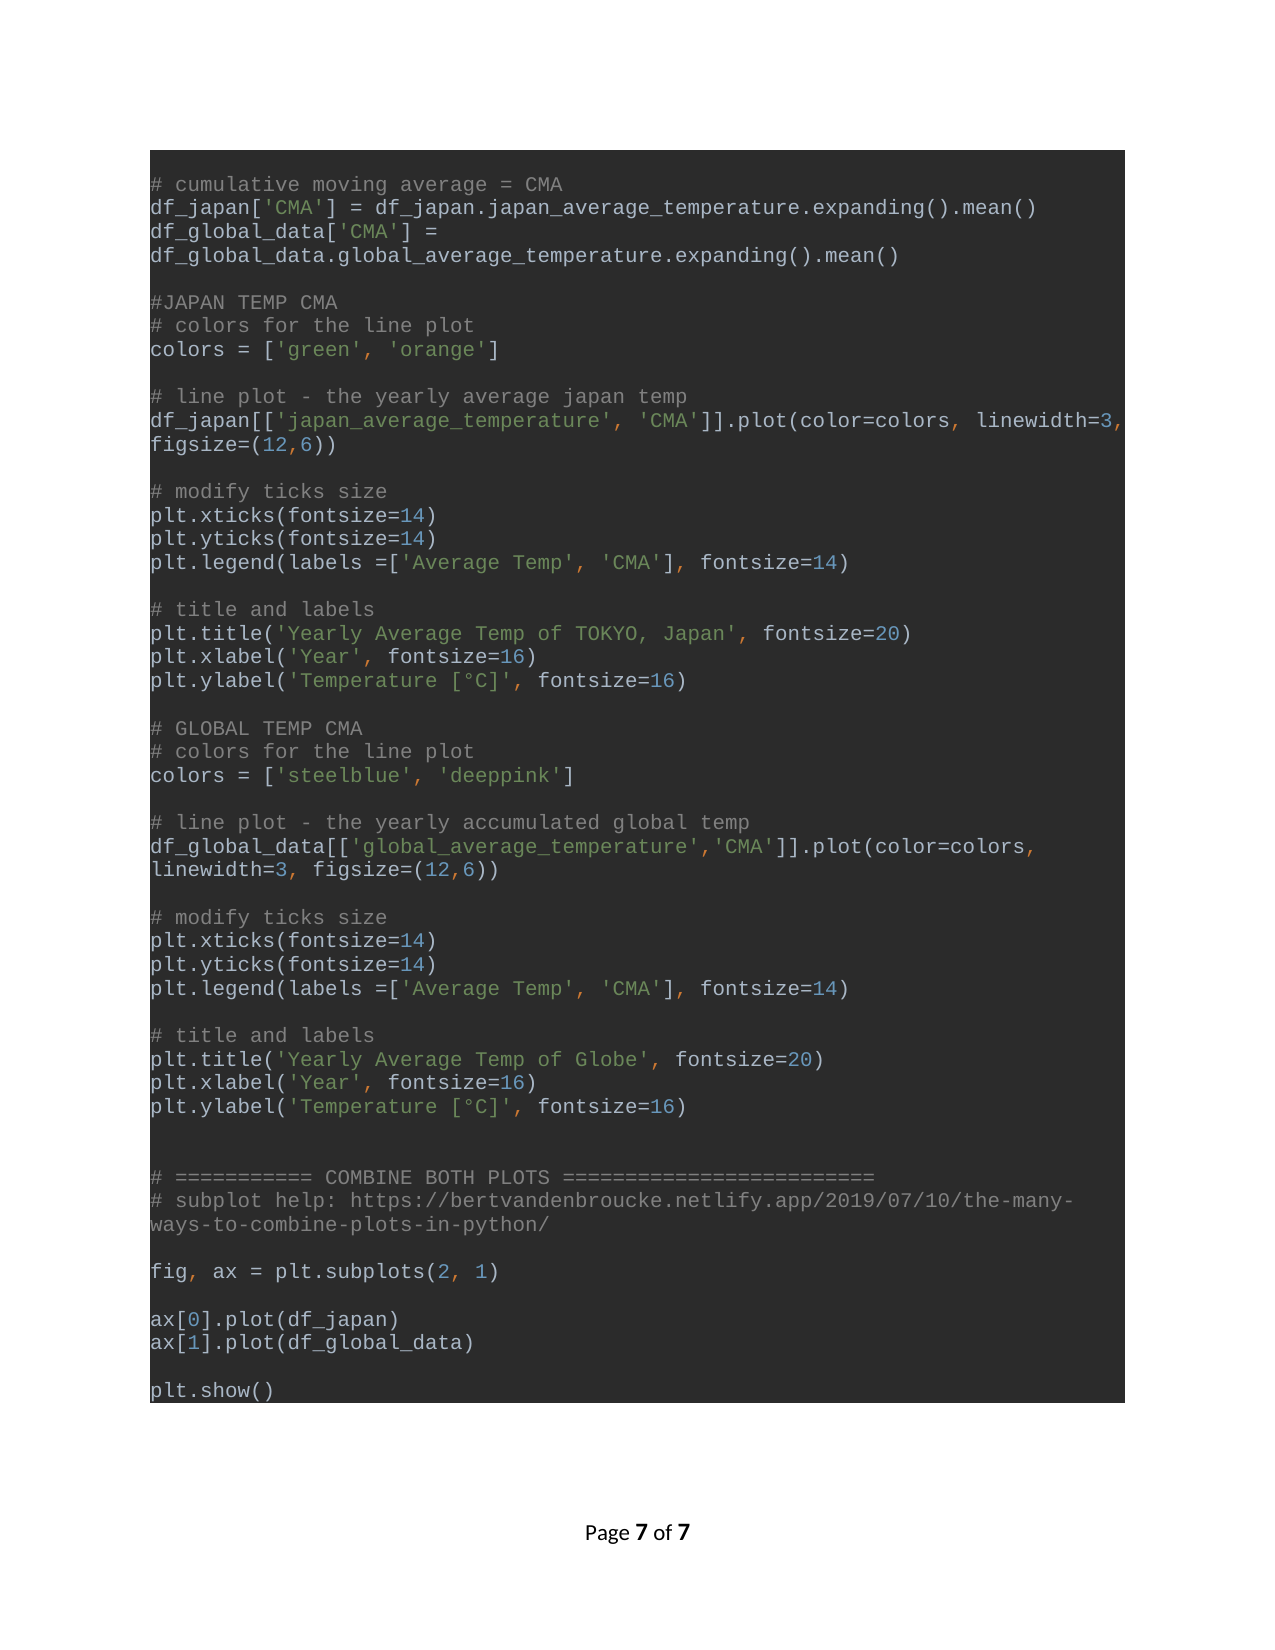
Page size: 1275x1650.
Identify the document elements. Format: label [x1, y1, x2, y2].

text [150, 150, 1125, 1403]
